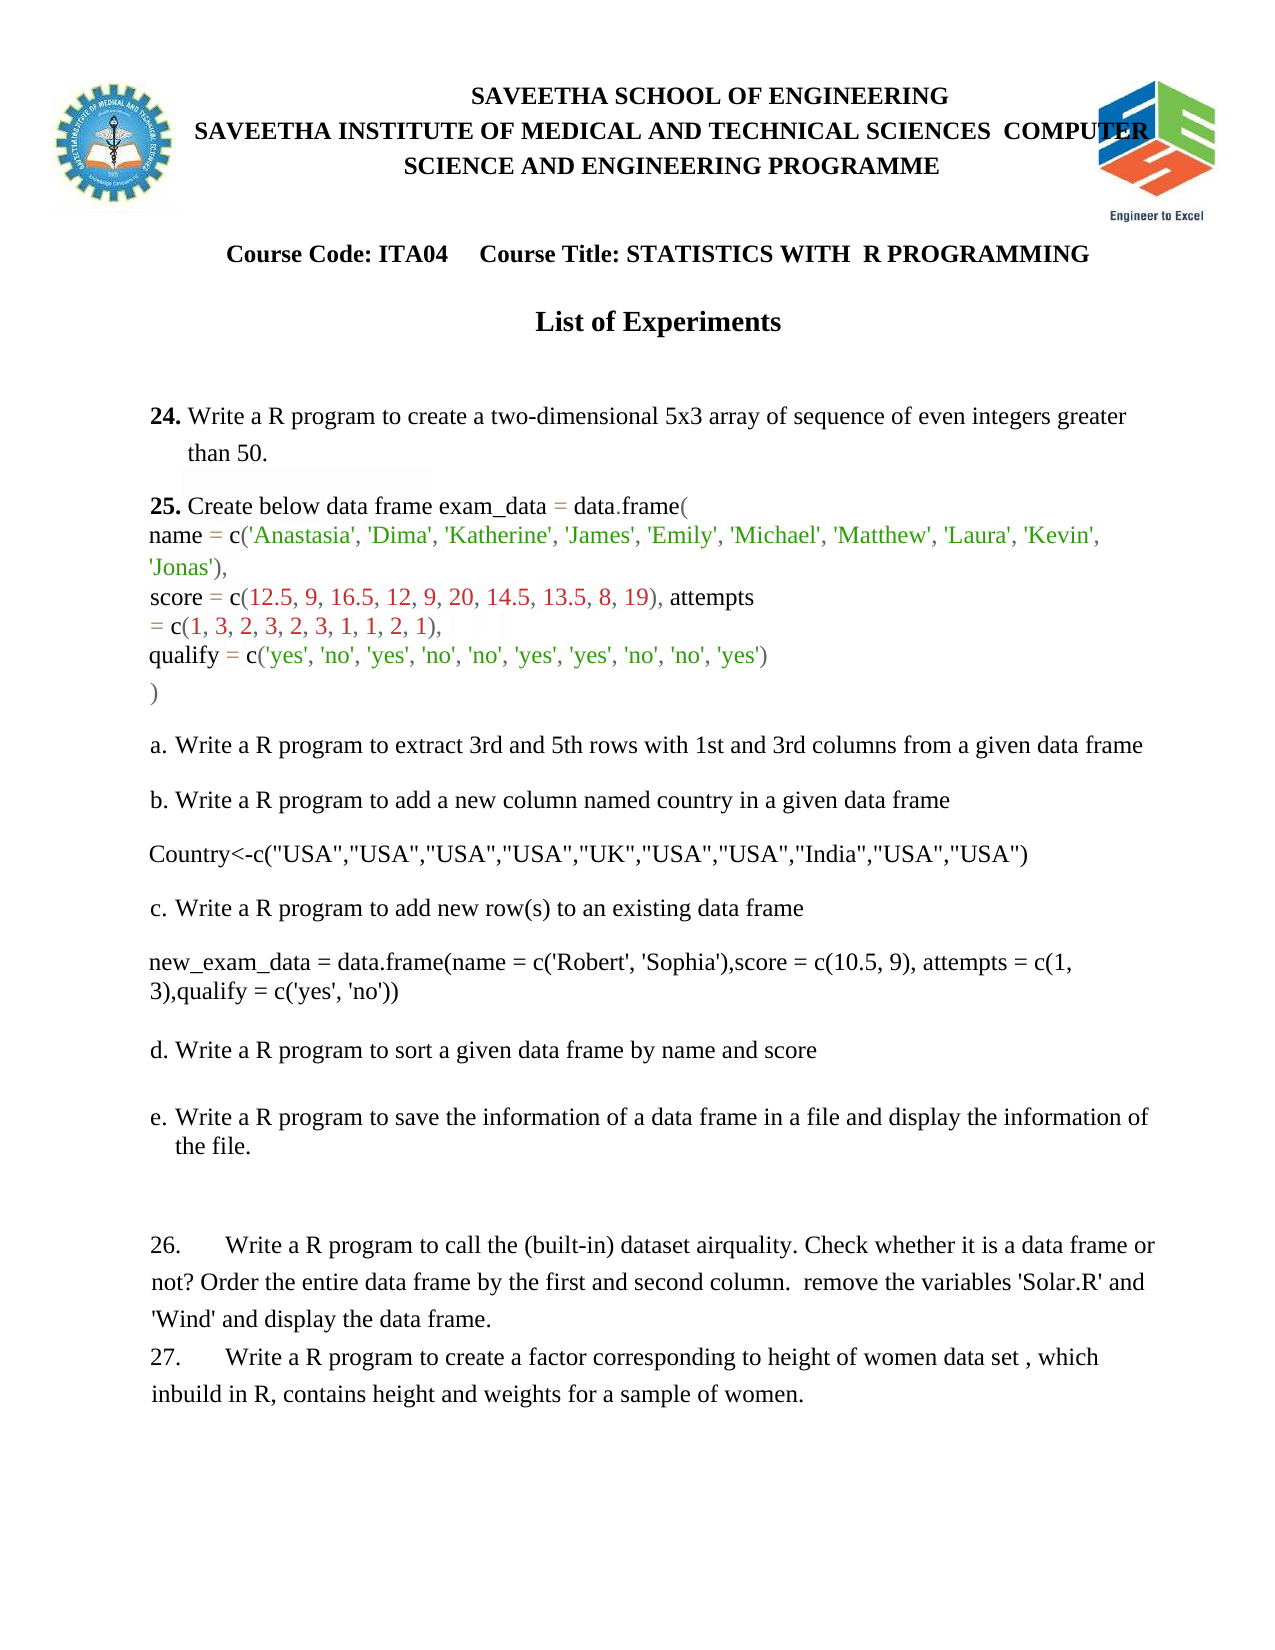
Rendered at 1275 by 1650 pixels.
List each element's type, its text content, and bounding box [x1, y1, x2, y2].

text new_exam_data = data.frame(name = c('Robert', 'Sophia'),score = c(10.5, 9), attempts = c(1, 3),qualify = c('yes', 'no')) [148, 948, 1164, 1005]
list Write a R program to create a factor corresponding to height of women data set , which inbuild in R, contains height and weights for a sample of women. [150, 1342, 1164, 1408]
text ) [150, 677, 1164, 706]
text 'Jonas'), [148, 552, 1164, 580]
picture [1098, 81, 1219, 222]
list Write a R program to extract 3rd and 5th rows with 1st and 3rd columns from a given data frame [150, 731, 1164, 759]
list Write a R program to save the information of a data frame in a file and display the information of the file. [150, 1103, 1164, 1160]
list Write a R program to create a two-dimensional 5x3 array of sequence of even integers greater than 50. [150, 401, 1164, 467]
list Write a R program to add a new column named country in a given data frame [150, 785, 1164, 814]
text qualify = c('yes', 'no', 'yes', 'no', 'no', 'yes', 'yes', 'no', 'no', 'yes') [148, 640, 1164, 668]
text score = c(12.5, 9, 16.5, 12, 9, 20, 14.5, 13.5, 8, 19), attempts = c(1, 3, 2, 3, 2, 3, 1, 1, 2, 1), [150, 583, 754, 640]
text name = c('Anastasia', 'Dima', 'Katherine', 'James', 'Emily', 'Michael', 'Matthew', 'Laura', 'Kevin', [148, 521, 1164, 549]
picture [51, 81, 183, 213]
list Write a R program to add new row(s) to an existing data frame [150, 893, 1164, 922]
text Country<-c("USA","USA","USA","USA","UK","USA","USA","India","USA","USA") [148, 839, 1164, 868]
list Write a R program to sort a given data frame by name and score [150, 1035, 1164, 1064]
list Create below data frame exam_data = data.frame( [150, 492, 1164, 520]
list Write a R program to call the (built-in) dataset airquality. Check whether it is a data frame or not? Order the entire data frame by the first and second column. remove the variables 'Solar.R' and 'Wind' and display the data frame. [150, 1230, 1164, 1333]
